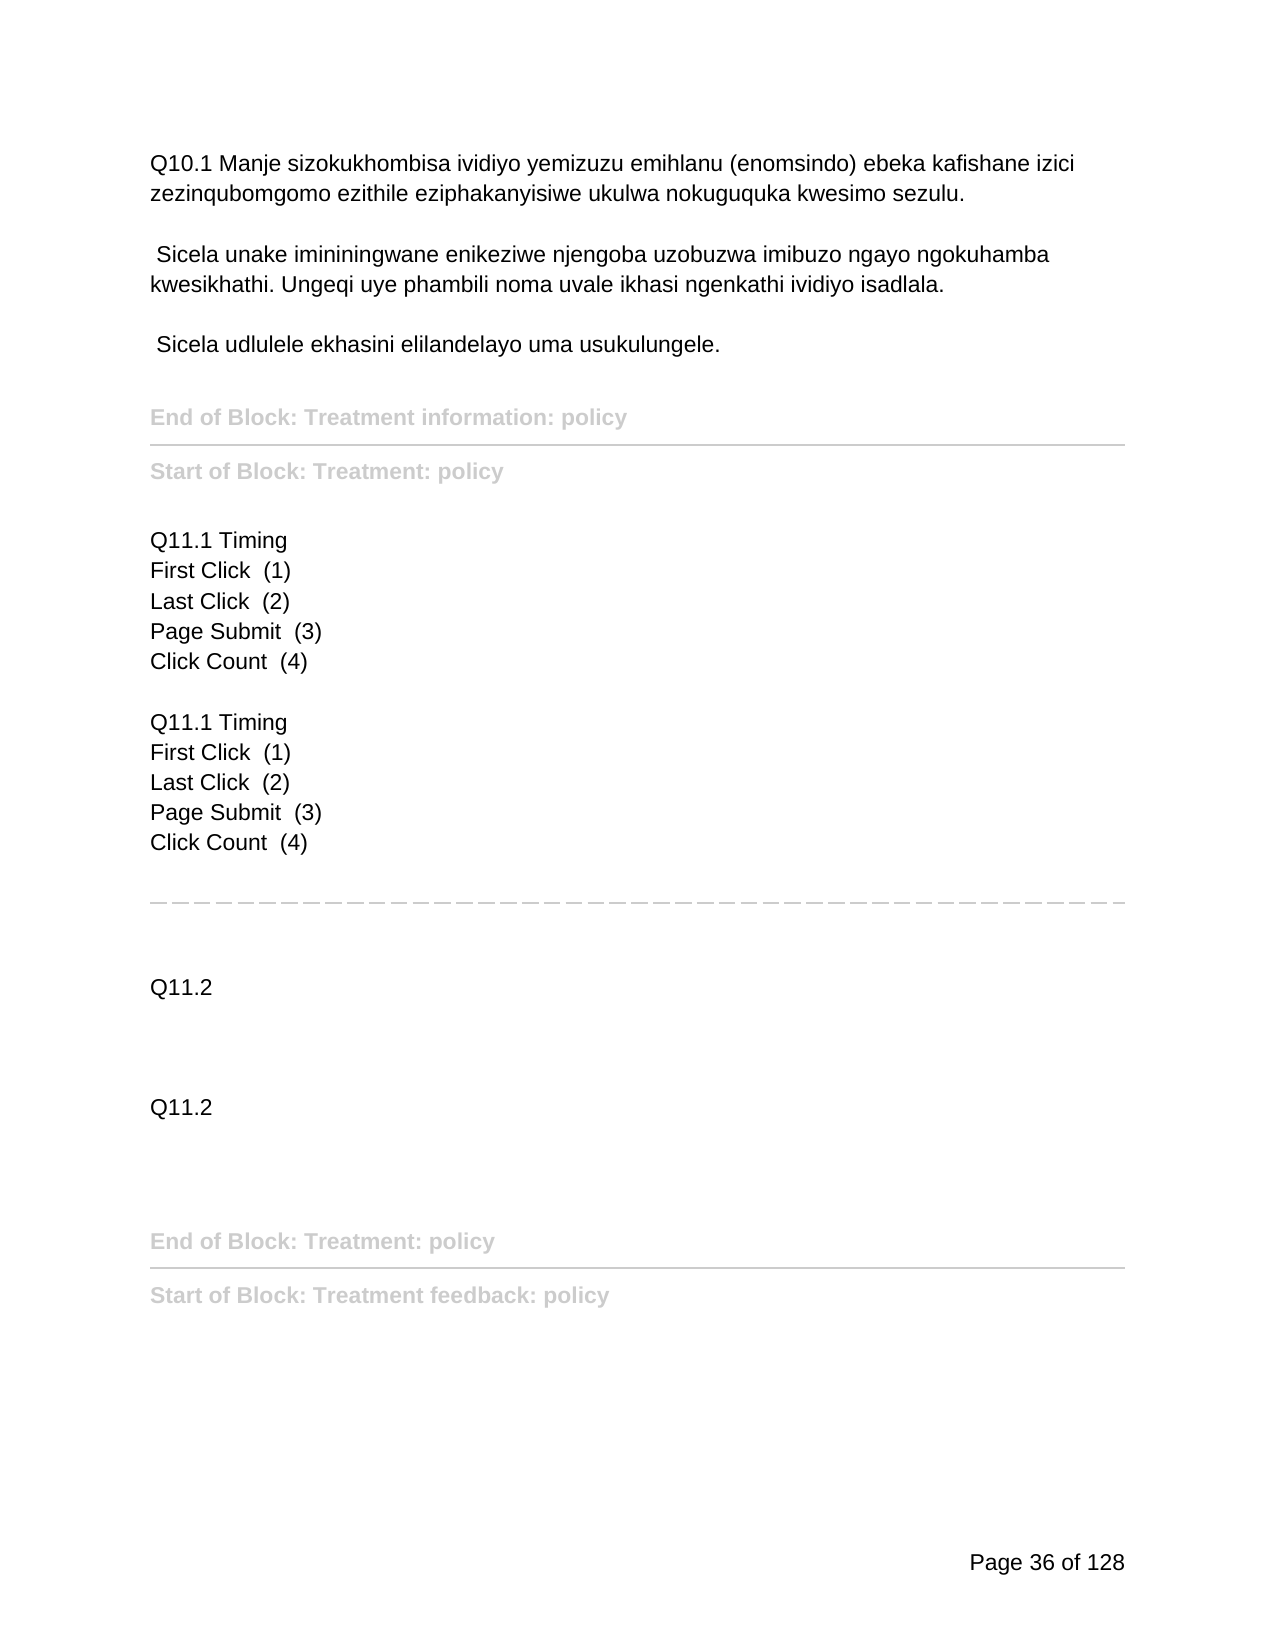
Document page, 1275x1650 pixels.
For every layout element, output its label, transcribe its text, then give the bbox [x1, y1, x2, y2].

list First Click (1) [150, 557, 1125, 584]
list Page Submit (3) [150, 618, 1125, 644]
text Q11.1 Timing [150, 708, 1125, 735]
text Q11.1 Timing [150, 527, 1125, 554]
text End of Block: Treatment information: policy [150, 404, 1125, 431]
list Click Count (4) [150, 829, 1125, 856]
text Q11.2 [150, 973, 1125, 1060]
text Start of Block: Treatment feedback: policy [150, 1282, 1125, 1308]
list Last Click (2) [150, 769, 1125, 795]
list First Click (1) [150, 739, 1125, 765]
text End of Block: Treatment: policy [150, 1228, 1125, 1254]
text Q11.2 [150, 1094, 1125, 1181]
text Start of Block: Treatment: policy [150, 458, 1125, 484]
list Page Submit (3) [150, 799, 1125, 826]
list Click Count (4) [150, 648, 1125, 674]
text Q10.1 Manje sizokukhombisa ividiyo yemizuzu emihlanu (enomsindo) ebeka kafishane izici zezinqubomgomo ezithile eziphakanyisiwe ukulwa nokuguquka kwesimo sezulu. Sicela unake imininingwane enikeziwe njengoba uzobuzwa imibuzo ngayo ngokuhamba kwesikhathi. Ungeqi uye phambili noma uvale ikhasi ngenkathi ividiyo isadlala. Sicela udlulele ekhasini elilandelayo uma usukulungele. [150, 150, 1125, 358]
list Last Click (2) [150, 588, 1125, 614]
